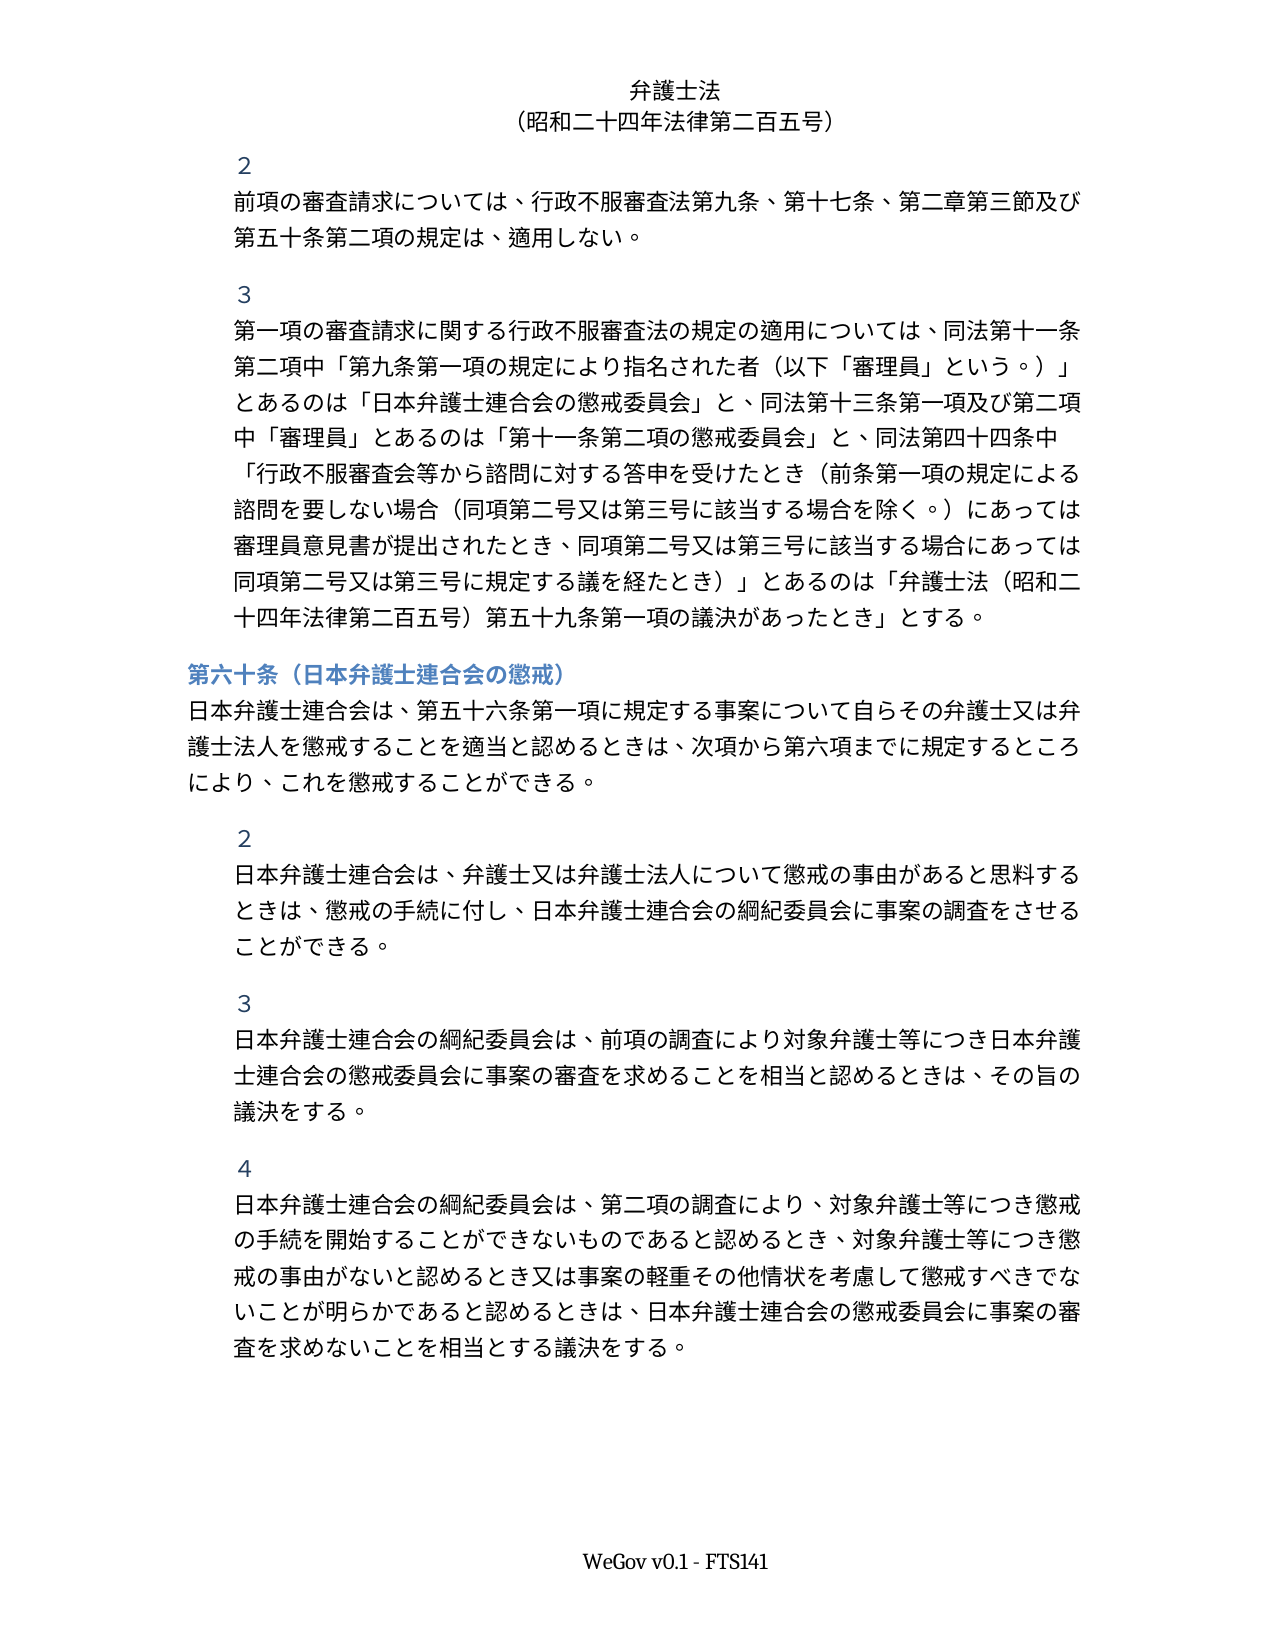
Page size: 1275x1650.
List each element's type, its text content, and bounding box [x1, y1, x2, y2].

text 前項の審査請求については、行政不服審査法第九条、第十七条、第二章第三節及び第五十条第二項の規定は、適用しない。 [233, 186, 1087, 253]
text 第一項の審査請求に関する行政不服審査法の規定の適用については、同法第十一条第二項中「第九条第一項の規定により指名された者（以下「審理員」という。）」とあるのは「日本弁護士連合会の懲戒委員会」と、同法第十三条第一項及び第二項中「審理員」とあるのは「第十一条第二項の懲戒委員会」と、同法第四十四条中「行政不服審査会等から諮問に対する答申を受けたとき（前条第一項の規定による諮問を要しない場合（同項第二号又は第三号に該当する場合を除く。）にあっては審理員意見書が提出されたとき、同項第二号又は第三号に該当する場合にあっては同項第二号又は第三号に規定する議を経たとき）」とあるのは「弁護士法（昭和二十四年法律第二百五号）第五十九条第一項の議決があったとき」とする。 [233, 314, 1087, 633]
text 日本弁護士連合会は、第五十六条第一項に規定する事案について自らその弁護士又は弁護士法人を懲戒することを適当と認めるときは、次項から第六項までに規定するところにより、これを懲戒することができる。 [187, 695, 1087, 798]
text 日本弁護士連合会は、弁護士又は弁護士法人について懲戒の事由があると思料するときは、懲戒の手続に付し、日本弁護士連合会の綱紀委員会に事案の調査をさせることができる。 [233, 859, 1087, 962]
subtitle ２ [233, 823, 1087, 855]
subtitle ４ [233, 1153, 1087, 1184]
text 日本弁護士連合会の綱紀委員会は、第二項の調査により、対象弁護士等につき懲戒の手続を開始することができないものであると認めるとき、対象弁護士等につき懲戒の事由がないと認めるとき又は事案の軽重その他情状を考慮して懲戒すべきでないことが明らかであると認めるときは、日本弁護士連合会の懲戒委員会に事案の審査を求めないことを相当とする議決をする。 [233, 1188, 1087, 1363]
subtitle ２ [233, 150, 1087, 181]
subtitle ３ [233, 279, 1087, 310]
subtitle 第六十条（日本弁護士連合会の懲戒） [187, 659, 1087, 690]
subtitle ３ [233, 988, 1087, 1019]
text 日本弁護士連合会の綱紀委員会は、前項の調査により対象弁護士等につき日本弁護士連合会の懲戒委員会に事案の審査を求めることを相当と認めるときは、その旨の議決をする。 [233, 1024, 1087, 1127]
